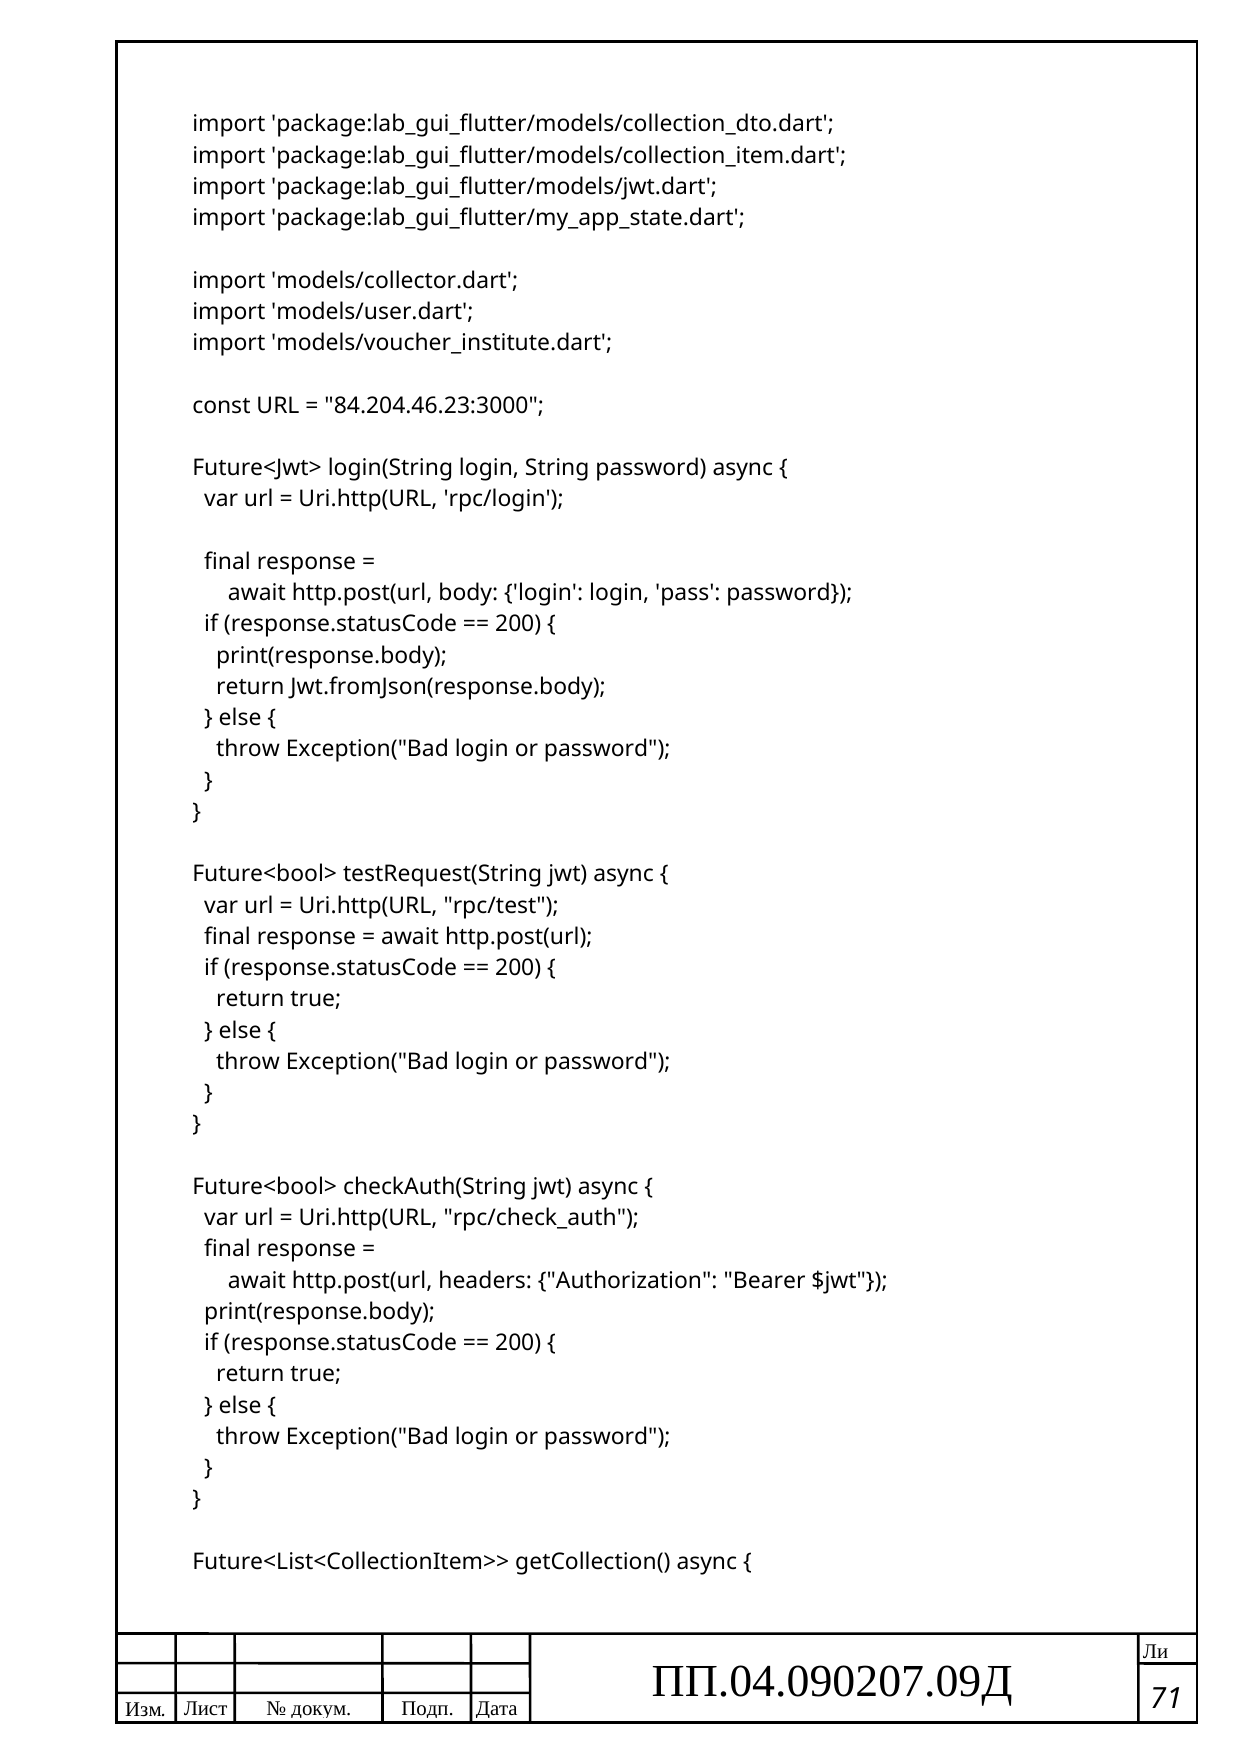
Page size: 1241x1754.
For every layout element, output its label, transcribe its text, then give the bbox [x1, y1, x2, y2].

text Future<Jwt> login(String login, String password) async { [192, 451, 1122, 482]
text print(response.body); [192, 639, 1122, 670]
text return Jwt.fromJson(response.body); [192, 670, 1122, 701]
text await http.post(url, headers: {"Authorization": "Bearer $jwt"}); [192, 1264, 1122, 1295]
text Future<bool> checkAuth(String jwt) async { [192, 1170, 1122, 1201]
text } else { [192, 701, 1122, 732]
text } else { [192, 1389, 1122, 1420]
text import 'models/voucher_institute.dart'; [192, 326, 1122, 357]
text final response = await http.post(url); [192, 920, 1122, 951]
text } [192, 1076, 1122, 1107]
text } [192, 1482, 1122, 1514]
text var url = Uri.http(URL, "rpc/test"); [192, 889, 1122, 920]
text } else { [192, 1014, 1122, 1045]
text if (response.statusCode == 200) { [192, 1326, 1122, 1357]
text if (response.statusCode == 200) { [192, 607, 1122, 639]
text final response = [192, 1232, 1122, 1264]
text Future<List<CollectionItem>> getCollection() async { [192, 1545, 1122, 1576]
text var url = Uri.http(URL, "rpc/check_auth"); [192, 1201, 1122, 1232]
text return true; [192, 1357, 1122, 1389]
text import 'package:lab_gui_flutter/models/jwt.dart'; [192, 170, 1122, 201]
text throw Exception("Bad login or password"); [192, 732, 1122, 764]
text import 'package:lab_gui_flutter/my_app_state.dart'; [192, 201, 1122, 232]
text throw Exception("Bad login or password"); [192, 1420, 1122, 1451]
text throw Exception("Bad login or password"); [192, 1045, 1122, 1076]
text if (response.statusCode == 200) { [192, 951, 1122, 982]
text Future<bool> testRequest(String jwt) async { [192, 857, 1122, 889]
text const URL = "84.204.46.23:3000"; [192, 389, 1122, 420]
text var url = Uri.http(URL, 'rpc/login'); [192, 482, 1122, 514]
text print(response.body); [192, 1295, 1122, 1326]
text import 'models/collector.dart'; [192, 264, 1122, 295]
text } [192, 795, 1122, 826]
text import 'package:lab_gui_flutter/models/collection_dto.dart'; [192, 107, 1122, 139]
text await http.post(url, body: {'login': login, 'pass': password}); [192, 576, 1122, 607]
text final response = [192, 545, 1122, 576]
text } [192, 764, 1122, 795]
text } [192, 1107, 1122, 1139]
text } [192, 1451, 1122, 1482]
text import 'models/user.dart'; [192, 295, 1122, 326]
text import 'package:lab_gui_flutter/models/collection_item.dart'; [192, 139, 1122, 170]
text return true; [192, 982, 1122, 1014]
